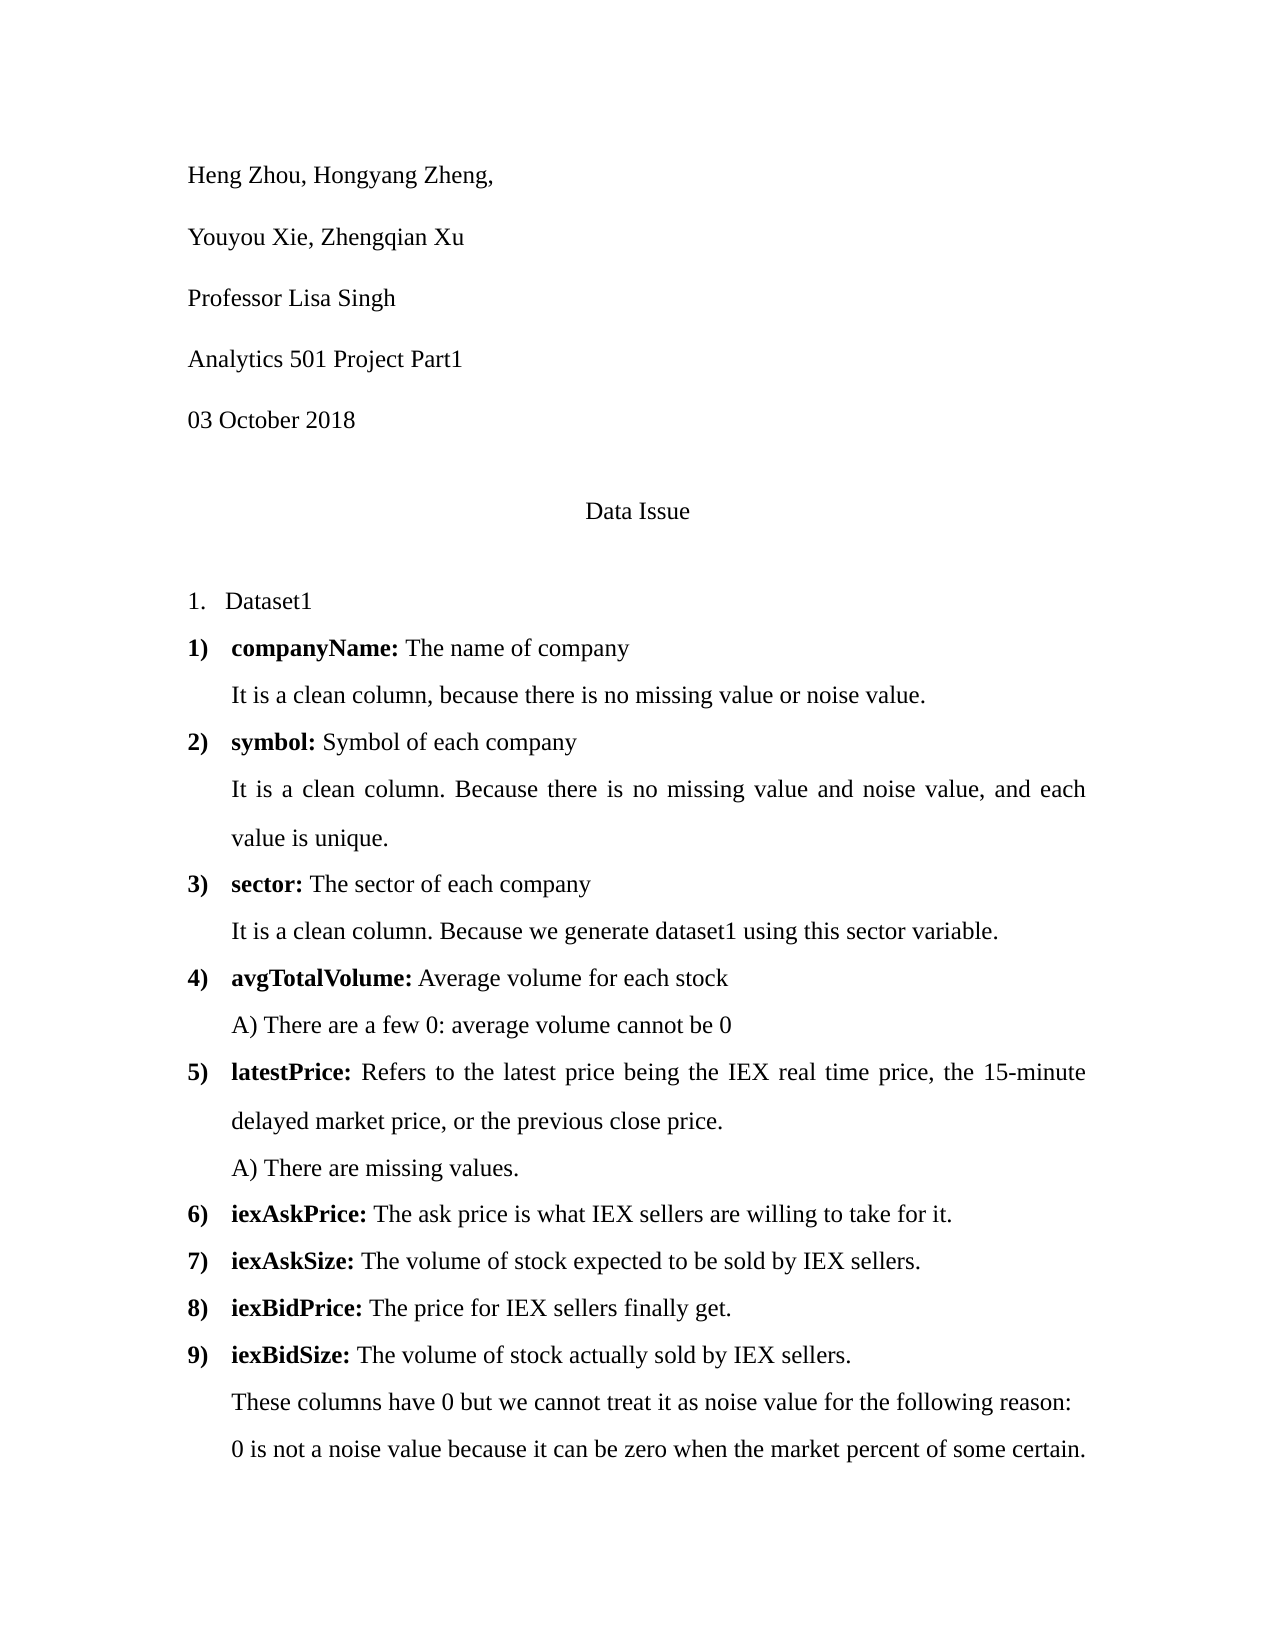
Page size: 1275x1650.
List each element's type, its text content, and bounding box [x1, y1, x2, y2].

text Professor Lisa Singh [187, 281, 1087, 314]
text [231, 1432, 1087, 1464]
list A) There are a few 0: average volume cannot be 0 [231, 1008, 1087, 1041]
list Dataset1 [187, 584, 1087, 617]
text Data Issue [187, 494, 1087, 527]
text Heng Zhou, Hongyang Zheng, [187, 159, 1087, 191]
list latestPrice: Refers to the latest price being the IEX real time price, the 15-minute delayed market price, or the previous close price. [187, 1055, 1087, 1136]
list symbol: Symbol of each company [187, 725, 1087, 758]
text It is a clean column, because there is no missing value or noise value. [187, 678, 1087, 711]
text Youyou Xie, Zhengqian Xu [187, 220, 1087, 252]
text It is a clean column. Because there is no missing value and noise value, and each value is unique. [231, 772, 1087, 853]
list iexBidSize: The volume of stock actually sold by IEX sellers. [187, 1338, 1087, 1371]
list iexAskPrice: The ask price is what IEX sellers are willing to take for it. [187, 1198, 1087, 1230]
text These columns have 0 but we cannot treat it as noise value for the following reason: [187, 1385, 1087, 1418]
text It is a clean column. Because we generate dataset1 using this sector variable. [187, 914, 1087, 947]
list iexAskSize: The volume of stock expected to be sold by IEX sellers. [187, 1244, 1087, 1277]
list iexBidPrice: The price for IEX sellers finally get. [187, 1291, 1087, 1324]
list companyName: The name of company [187, 631, 1087, 664]
list avgTotalVolume: Average volume for each stock [187, 961, 1087, 994]
text 03 October 2018 [187, 404, 1087, 436]
list A) There are missing values. [231, 1151, 1087, 1183]
text Analytics 501 Project Part1 [187, 342, 1087, 375]
list sector: The sector of each company [187, 868, 1087, 900]
